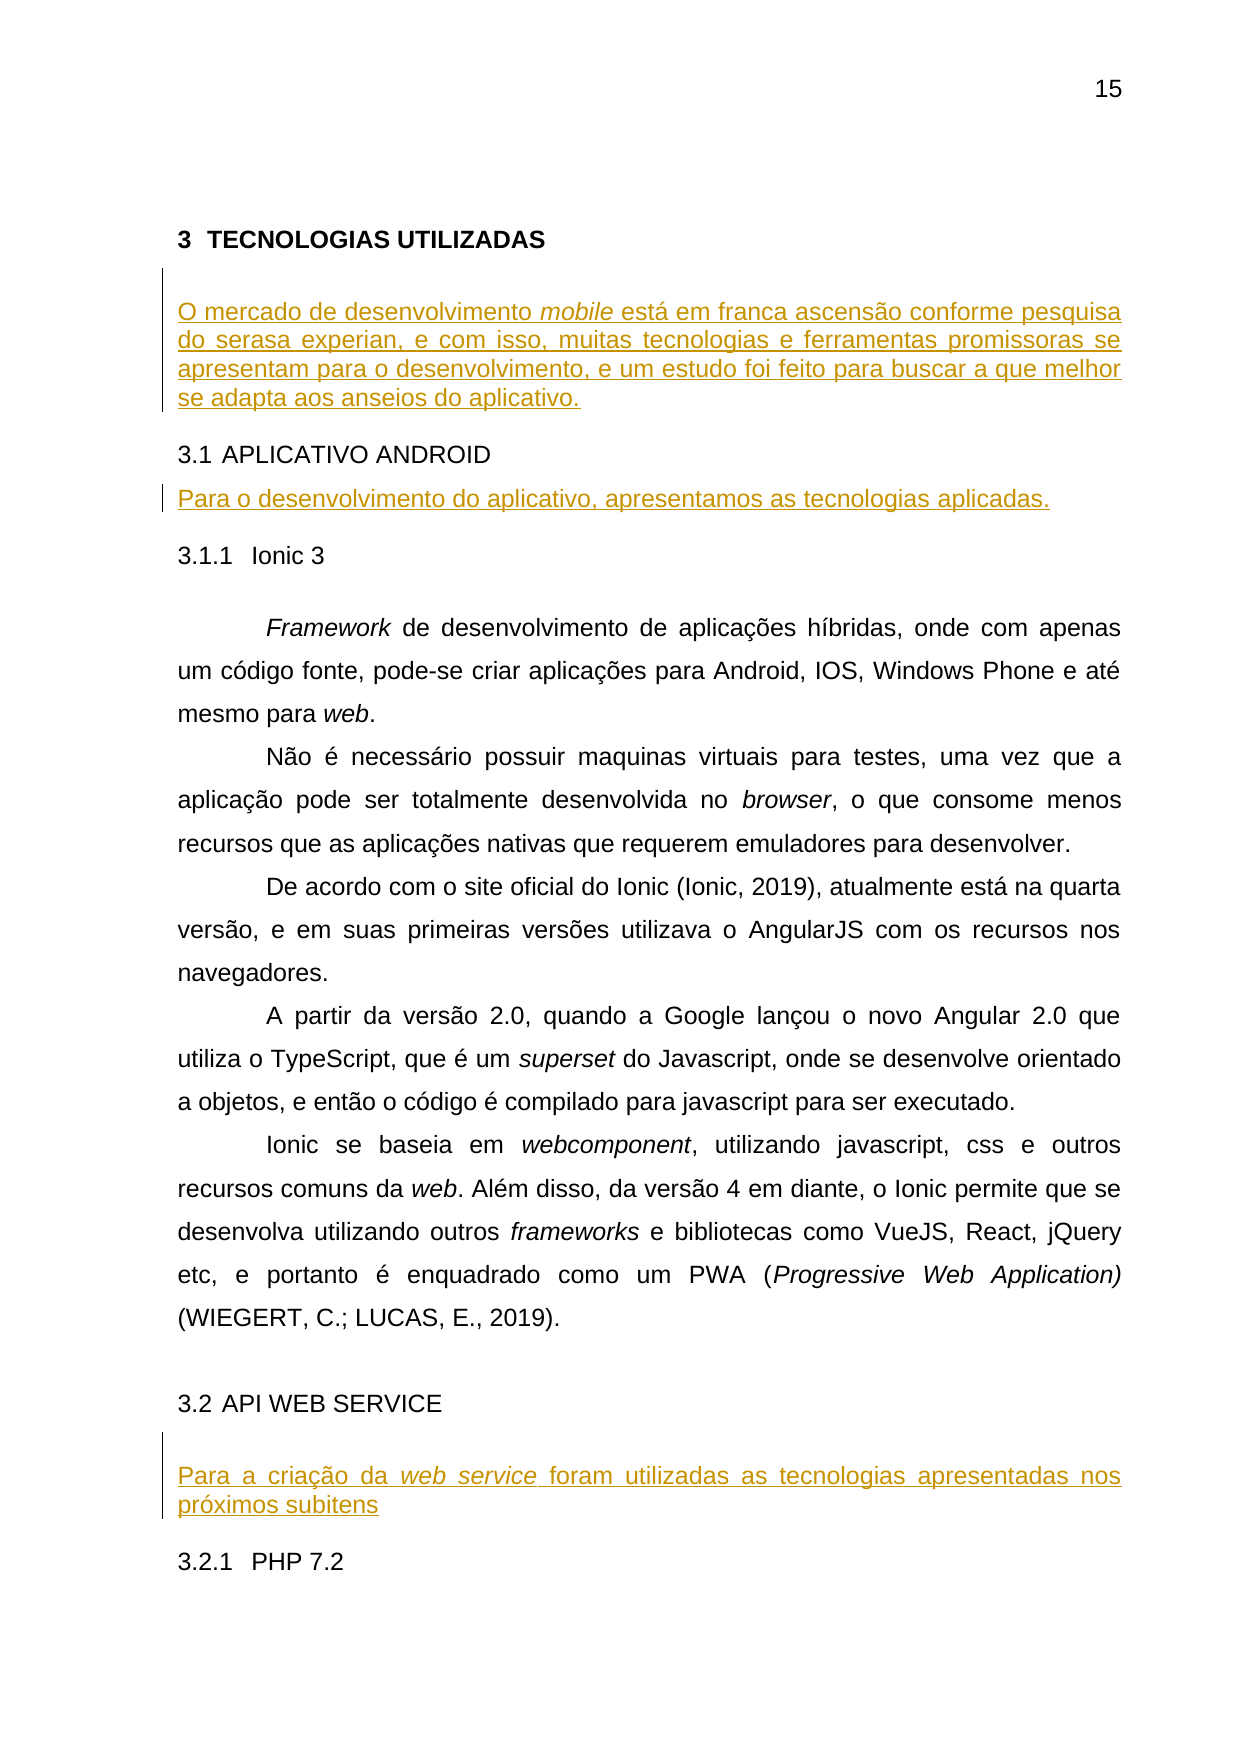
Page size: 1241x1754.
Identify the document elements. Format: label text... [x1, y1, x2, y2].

subtitle API Web service [177, 1389, 1122, 1418]
subtitle APLICATIVO ANDROID [177, 441, 1122, 469]
subtitle PHP 7.2 [177, 1547, 1122, 1576]
subtitle TECNOLOGIAS UTILIZADAS [177, 225, 1122, 254]
list Não é necessário possuir maquinas virtuais para testes, uma vez que a aplicação pode ser totalmente desenvolvida no browser, o que consome menos recursos que as aplicações nativas que requerem emuladores para desenvolver. [177, 742, 1122, 857]
list Framework de desenvolvimento de aplicações híbridas, onde com apenas um código fonte, pode-se criar aplicações para Android, IOS, Windows Phone e até mesmo para web. [177, 613, 1122, 728]
list De acordo com o site oficial do Ionic (Ionic, 2019), atualmente está na quarta versão, e em suas primeiras versões utilizava o AngularJS com os recursos nos navegadores. [177, 872, 1122, 987]
list A partir da versão 2.0, quando a Google lançou o novo Angular 2.0 que utiliza o TypeScript, que é um superset do Javascript, onde se desenvolve orientado a objetos, e então o código é compilado para javascript para ser executado. [177, 1001, 1122, 1116]
list Ionic se baseia em webcomponent, utilizando javascript, css e outros recursos comuns da web. Além disso, da versão 4 em diante, o Ionic permite que se desenvolva utilizando outros frameworks e bibliotecas como VueJS, React, jQuery etc, e portanto é enquadrado como um PWA (Progressive Web Application) (WIEGERT, C.; LUCAS, E., 2019). [177, 1131, 1122, 1332]
subtitle Ionic 3 [177, 541, 1122, 570]
